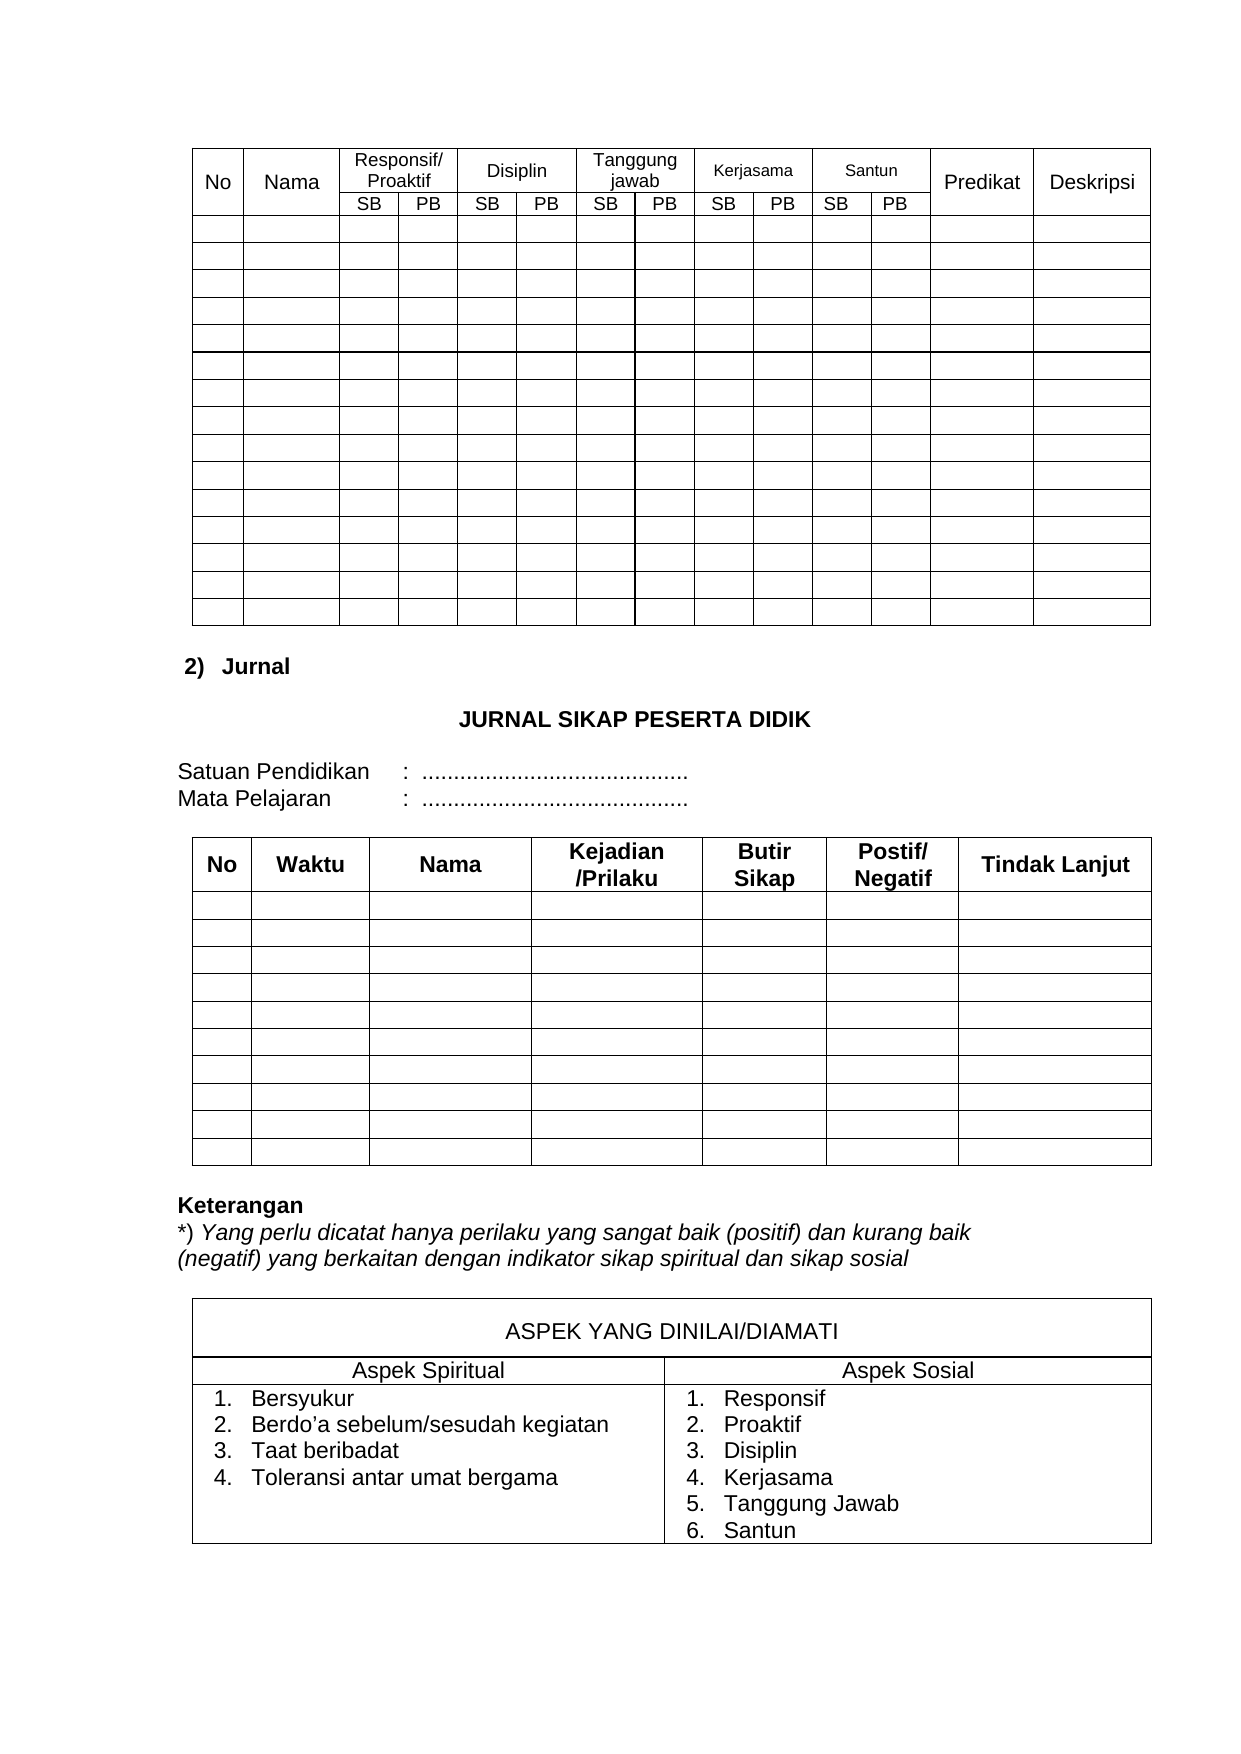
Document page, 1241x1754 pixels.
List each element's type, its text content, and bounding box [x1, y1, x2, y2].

table_cell [703, 920, 826, 946]
table_cell [636, 353, 694, 379]
table_cell [931, 462, 1033, 488]
table_header Disiplin [458, 149, 576, 192]
table_cell [695, 599, 753, 625]
table_cell [458, 353, 516, 379]
table_cell [399, 544, 457, 571]
table_cell [340, 380, 398, 406]
table_cell [577, 325, 634, 351]
table_cell [532, 947, 702, 973]
table_cell [532, 1084, 702, 1110]
table_cell [959, 1139, 1151, 1165]
table_cell [827, 1029, 958, 1055]
text (negatif) yang berkaitan dengan indikator sikap spiritual dan sikap sosial [177, 1245, 1092, 1271]
table_cell [754, 435, 812, 461]
table_cell [458, 490, 516, 516]
table_cell [959, 892, 1151, 918]
table_cell [193, 544, 243, 571]
table_cell [813, 462, 871, 488]
table_cell SB [695, 193, 753, 214]
table_cell [532, 1139, 702, 1165]
table_cell [872, 599, 930, 625]
table_cell [577, 599, 634, 625]
table_cell [577, 270, 634, 297]
table_cell [252, 974, 369, 1001]
table_cell [340, 270, 398, 297]
table_cell SB [577, 193, 634, 214]
table_cell [1034, 216, 1150, 242]
table_cell [244, 435, 339, 461]
table_cell [754, 380, 812, 406]
table_cell [754, 517, 812, 543]
table_cell [827, 1002, 958, 1028]
table_cell [193, 974, 251, 1001]
table_cell [872, 270, 930, 297]
table_cell [577, 544, 634, 571]
table_cell [244, 490, 339, 516]
table_cell [193, 892, 251, 918]
table_cell [872, 517, 930, 543]
table_cell [517, 407, 576, 434]
table_cell PB [517, 193, 576, 214]
table_cell [399, 216, 457, 242]
table_cell [193, 298, 243, 324]
table_cell [813, 298, 871, 324]
table_cell [517, 380, 576, 406]
table_cell [813, 353, 871, 379]
table_cell [193, 1139, 251, 1165]
table_cell [695, 270, 753, 297]
table_cell [244, 325, 339, 351]
table_cell [370, 1139, 531, 1165]
table_cell [827, 920, 958, 946]
table_cell [872, 462, 930, 488]
table_cell [872, 298, 930, 324]
table_cell [931, 407, 1033, 434]
table_cell [872, 243, 930, 269]
table_cell [703, 1084, 826, 1110]
table_cell [577, 462, 634, 488]
table_cell [872, 353, 930, 379]
table_cell [931, 243, 1033, 269]
table_cell SB [340, 193, 398, 214]
table_cell [193, 270, 243, 297]
table_header Tindak Lanjut [959, 838, 1151, 891]
table_cell [370, 1111, 531, 1138]
table_cell [532, 1002, 702, 1028]
table_cell [827, 1111, 958, 1138]
table_cell [517, 544, 576, 571]
table_cell [636, 216, 694, 242]
table_header Predikat [931, 149, 1033, 214]
table_cell [252, 1029, 369, 1055]
table_cell [1034, 298, 1150, 324]
table_cell [577, 435, 634, 461]
table_cell [813, 544, 871, 571]
table_cell [695, 298, 753, 324]
table_cell [931, 490, 1033, 516]
table_cell Responsif Proaktif Disiplin Kerjasama Tanggung Jawab Santun [665, 1385, 1151, 1543]
table_cell [636, 270, 694, 297]
table_cell [872, 407, 930, 434]
table_cell [193, 517, 243, 543]
table_cell [193, 1056, 251, 1083]
table_cell [458, 544, 516, 571]
table_cell [399, 572, 457, 598]
table_cell [340, 353, 398, 379]
table_cell [959, 947, 1151, 973]
table_cell [1034, 462, 1150, 488]
text Mata Pelajaran : .......................................... [177, 784, 1092, 811]
table_cell [1034, 490, 1150, 516]
table_cell [695, 353, 753, 379]
table_cell [370, 1002, 531, 1028]
table_cell [813, 572, 871, 598]
table_cell [577, 407, 634, 434]
table_cell [636, 407, 694, 434]
table_cell [827, 1056, 958, 1083]
table_cell [399, 298, 457, 324]
table_cell [1034, 572, 1150, 598]
table_header Kejadian /Prilaku [532, 838, 702, 891]
table_cell [517, 490, 576, 516]
table_cell [959, 920, 1151, 946]
table_cell PB [872, 193, 930, 214]
table_cell [577, 216, 634, 242]
table_cell [399, 435, 457, 461]
table_cell [244, 270, 339, 297]
table_cell [931, 325, 1033, 351]
table_cell [1034, 353, 1150, 379]
text JURNAL SIKAP PESERTA DIDIK [177, 706, 1092, 732]
table_cell [636, 243, 694, 269]
table_cell [252, 1056, 369, 1083]
table_cell [636, 298, 694, 324]
table_cell [252, 1002, 369, 1028]
table_cell [695, 462, 753, 488]
table_cell [754, 490, 812, 516]
table_cell [517, 216, 576, 242]
table_cell [695, 243, 753, 269]
table_cell [872, 544, 930, 571]
table_cell [703, 1139, 826, 1165]
table_cell [872, 435, 930, 461]
table_cell [340, 544, 398, 571]
table_cell [959, 974, 1151, 1001]
table_cell [193, 920, 251, 946]
table_cell [703, 974, 826, 1001]
table_cell [636, 599, 694, 625]
table_cell [827, 1139, 958, 1165]
table_cell [370, 974, 531, 1001]
table_cell [458, 216, 516, 242]
table_cell [872, 216, 930, 242]
table_cell [959, 1056, 1151, 1083]
table_cell [532, 892, 702, 918]
table_cell [517, 325, 576, 351]
table_cell [458, 270, 516, 297]
table_cell [193, 599, 243, 625]
table_cell [340, 435, 398, 461]
table_header Nama [370, 838, 531, 891]
table_cell [193, 243, 243, 269]
table_cell [193, 216, 243, 242]
table_cell [636, 490, 694, 516]
table_cell [193, 572, 243, 598]
table_cell [193, 407, 243, 434]
table_cell [517, 270, 576, 297]
table_cell [813, 599, 871, 625]
table_cell [931, 599, 1033, 625]
table_cell [827, 947, 958, 973]
table_cell [244, 462, 339, 488]
table_header No [193, 149, 243, 214]
table_cell [193, 1111, 251, 1138]
table_cell [931, 435, 1033, 461]
table_header Postif/ Negatif [827, 838, 958, 891]
table_cell [577, 353, 634, 379]
table_cell [340, 407, 398, 434]
table_cell [244, 298, 339, 324]
table_cell [813, 325, 871, 351]
table_cell [399, 490, 457, 516]
table_cell [872, 380, 930, 406]
table_cell [244, 353, 339, 379]
table_cell [636, 435, 694, 461]
table_cell [252, 920, 369, 946]
table_cell [931, 572, 1033, 598]
table_cell [517, 599, 576, 625]
table_header Butir Sikap [703, 838, 826, 891]
table_cell [370, 892, 531, 918]
table_cell [399, 517, 457, 543]
table_header Waktu [252, 838, 369, 891]
table_cell [193, 1084, 251, 1110]
table_cell [703, 947, 826, 973]
table_cell [458, 243, 516, 269]
table_cell [193, 462, 243, 488]
table_cell [577, 243, 634, 269]
table_header No [193, 838, 251, 891]
table_cell [1034, 243, 1150, 269]
table_cell [458, 380, 516, 406]
table_cell [370, 1084, 531, 1110]
table_cell [813, 435, 871, 461]
table_cell [577, 380, 634, 406]
table_cell [244, 380, 339, 406]
table_cell [244, 407, 339, 434]
table_cell [703, 1056, 826, 1083]
table_cell [754, 572, 812, 598]
table_cell [399, 462, 457, 488]
table_cell [1034, 407, 1150, 434]
table_cell [931, 216, 1033, 242]
table_cell [931, 517, 1033, 543]
table_cell [695, 435, 753, 461]
table_header Nama [244, 149, 339, 214]
table_cell [340, 216, 398, 242]
table_cell [813, 380, 871, 406]
table_cell [577, 572, 634, 598]
table_cell SB [458, 193, 516, 214]
table_cell [370, 920, 531, 946]
table_cell [458, 435, 516, 461]
table_cell [959, 1084, 1151, 1110]
table_cell [959, 1029, 1151, 1055]
table_cell [813, 270, 871, 297]
table_cell [813, 407, 871, 434]
table_cell [813, 216, 871, 242]
table_cell [193, 947, 251, 973]
table_cell [754, 298, 812, 324]
table_cell Bersyukur Berdo’a sebelum/sesudah kegiatan Taat beribadat Toleransi antar umat bergama [193, 1385, 664, 1543]
table_cell [695, 517, 753, 543]
text Satuan Pendidikan : .......................................... [177, 758, 1092, 784]
table_cell Aspek Sosial [665, 1358, 1151, 1384]
table_cell [517, 462, 576, 488]
table_cell [1034, 270, 1150, 297]
table_cell [458, 517, 516, 543]
table_cell [370, 1056, 531, 1083]
table_cell [577, 298, 634, 324]
table_cell PB [754, 193, 812, 214]
table_cell [959, 1111, 1151, 1138]
table_header Kerjasama [695, 149, 812, 192]
table_cell [252, 1084, 369, 1110]
table_cell [754, 544, 812, 571]
table_cell [695, 490, 753, 516]
table_cell [695, 544, 753, 571]
table_cell SB [813, 193, 871, 214]
table_cell [827, 892, 958, 918]
table_cell [517, 435, 576, 461]
table_cell [244, 599, 339, 625]
table_cell [813, 517, 871, 543]
table_cell [532, 920, 702, 946]
table_cell [399, 243, 457, 269]
table_cell [703, 1002, 826, 1028]
table_cell [193, 1029, 251, 1055]
table_cell [252, 1139, 369, 1165]
table_cell [532, 1056, 702, 1083]
table_cell [244, 243, 339, 269]
table_cell [340, 599, 398, 625]
table_cell [703, 1111, 826, 1138]
table_cell [399, 380, 457, 406]
table_cell [340, 462, 398, 488]
table_cell [340, 298, 398, 324]
table_cell [252, 947, 369, 973]
table_cell [340, 517, 398, 543]
table_cell [458, 462, 516, 488]
table_cell [695, 325, 753, 351]
table_cell [754, 270, 812, 297]
table_cell [532, 1029, 702, 1055]
table_cell [695, 407, 753, 434]
table_cell [827, 1084, 958, 1110]
table_cell [252, 1111, 369, 1138]
table_cell [193, 325, 243, 351]
table_cell Aspek Spiritual [193, 1358, 664, 1384]
table_cell [193, 1002, 251, 1028]
table_cell [636, 325, 694, 351]
table_cell [244, 216, 339, 242]
table_cell [754, 216, 812, 242]
table_cell [872, 325, 930, 351]
table_cell [754, 325, 812, 351]
table_cell [813, 243, 871, 269]
table_cell [458, 298, 516, 324]
table_cell [1034, 325, 1150, 351]
table_cell [695, 216, 753, 242]
table_cell [703, 892, 826, 918]
table_cell [636, 380, 694, 406]
table_cell [813, 490, 871, 516]
table_cell [931, 270, 1033, 297]
table_cell [931, 298, 1033, 324]
table_cell [636, 544, 694, 571]
table_header Deskripsi [1034, 149, 1150, 214]
table_cell [517, 353, 576, 379]
table_cell [1034, 435, 1150, 461]
text *) Yang perlu dicatat hanya perilaku yang sangat baik (positif) dan kurang baik [177, 1219, 1092, 1245]
table_cell [1034, 544, 1150, 571]
table_cell [931, 353, 1033, 379]
table_cell [695, 380, 753, 406]
table_cell [577, 490, 634, 516]
table_cell [193, 490, 243, 516]
table_cell [1034, 380, 1150, 406]
table_cell [370, 1029, 531, 1055]
table_cell [244, 544, 339, 571]
table_cell [244, 572, 339, 598]
table_cell [399, 270, 457, 297]
table_cell [517, 298, 576, 324]
table_cell [458, 325, 516, 351]
table_cell [754, 462, 812, 488]
table_cell [517, 572, 576, 598]
table_cell [754, 407, 812, 434]
table_cell [399, 407, 457, 434]
table_cell [577, 517, 634, 543]
table_cell [370, 947, 531, 973]
list Jurnal [184, 653, 1092, 679]
table_cell [340, 243, 398, 269]
table_cell [872, 490, 930, 516]
table_cell [695, 572, 753, 598]
table_cell [244, 517, 339, 543]
table_cell [193, 353, 243, 379]
table_cell [458, 407, 516, 434]
table_cell [1034, 599, 1150, 625]
table_header Santun [813, 149, 930, 192]
table_cell PB [399, 193, 457, 214]
table_cell [532, 1111, 702, 1138]
table_cell [252, 892, 369, 918]
table_header Tanggung jawab [577, 149, 694, 192]
table_cell [959, 1002, 1151, 1028]
table_cell [636, 572, 694, 598]
table_cell [399, 353, 457, 379]
table_cell [458, 572, 516, 598]
table_cell [1034, 517, 1150, 543]
table_cell [399, 325, 457, 351]
table_cell [340, 572, 398, 598]
table_cell [754, 599, 812, 625]
table_cell [193, 435, 243, 461]
table_cell [193, 380, 243, 406]
table_cell [340, 490, 398, 516]
table_cell [532, 974, 702, 1001]
table_header ASPEK YANG DINILAI/DIAMATI [193, 1299, 1151, 1356]
table_cell [399, 599, 457, 625]
table_cell [340, 325, 398, 351]
table_cell [636, 517, 694, 543]
table_cell [636, 462, 694, 488]
table_cell [931, 544, 1033, 571]
table_cell [754, 243, 812, 269]
table_cell [703, 1029, 826, 1055]
table_cell [931, 380, 1033, 406]
text Keterangan [177, 1192, 1092, 1219]
table_cell [517, 243, 576, 269]
table_cell [754, 353, 812, 379]
table_header Responsif/ Proaktif [340, 149, 457, 192]
table_cell PB [636, 193, 694, 214]
table_cell [872, 572, 930, 598]
table_cell [517, 517, 576, 543]
table_cell [458, 599, 516, 625]
table_cell [827, 974, 958, 1001]
